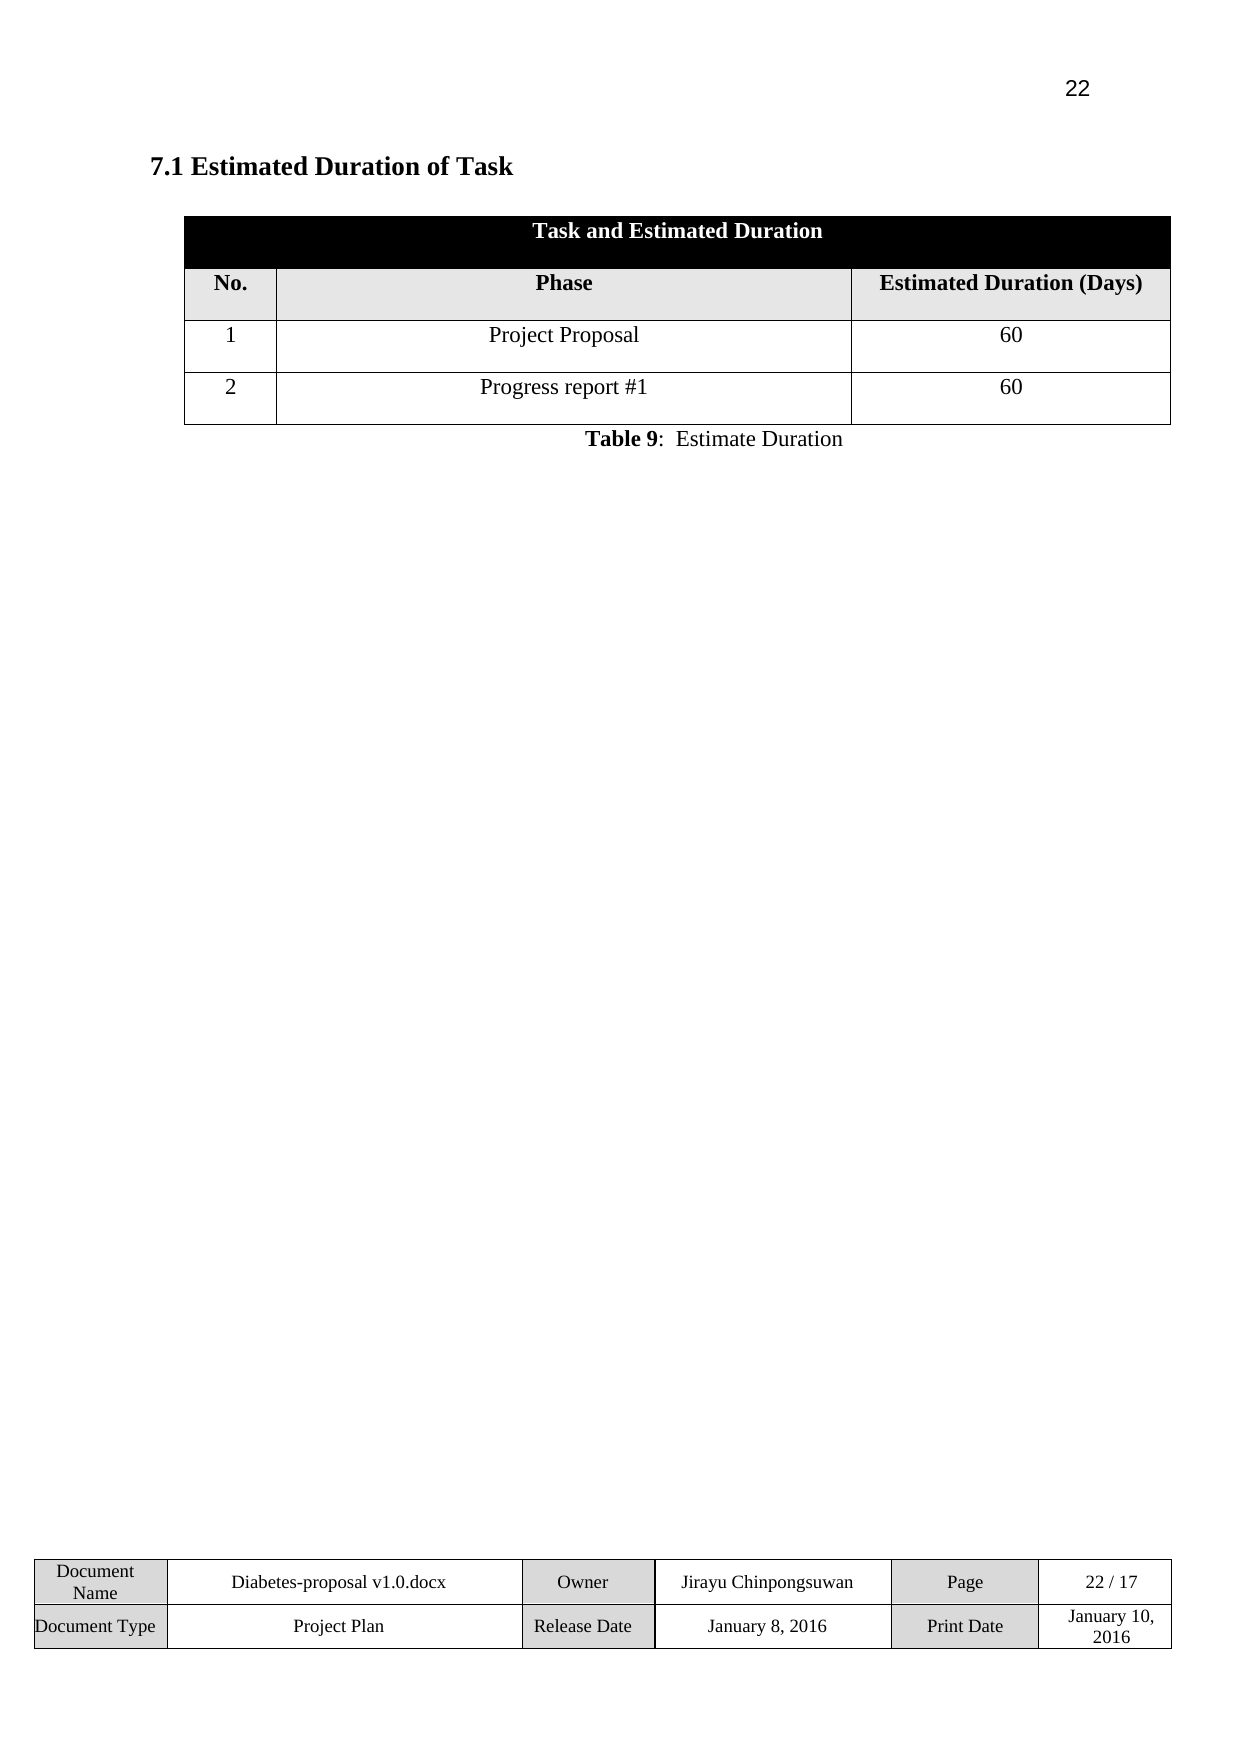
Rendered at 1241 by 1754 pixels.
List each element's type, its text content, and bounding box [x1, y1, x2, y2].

subtitle 7.1 Estimated Duration of Task [150, 150, 1090, 181]
table_cell 1 [185, 321, 276, 372]
table_cell Project Proposal [277, 321, 851, 372]
table_cell 60 [852, 373, 1170, 424]
table_cell 2 [185, 373, 276, 424]
table_cell Phase [277, 269, 851, 320]
table_cell Progress report #1 [277, 373, 851, 424]
table_cell 60 [852, 321, 1170, 372]
text Table 9: Estimate Duration [337, 425, 1090, 452]
table_header Task and Estimated Duration [185, 217, 1170, 268]
table_cell No. [185, 269, 276, 320]
table_cell Estimated Duration (Days) [852, 269, 1170, 320]
